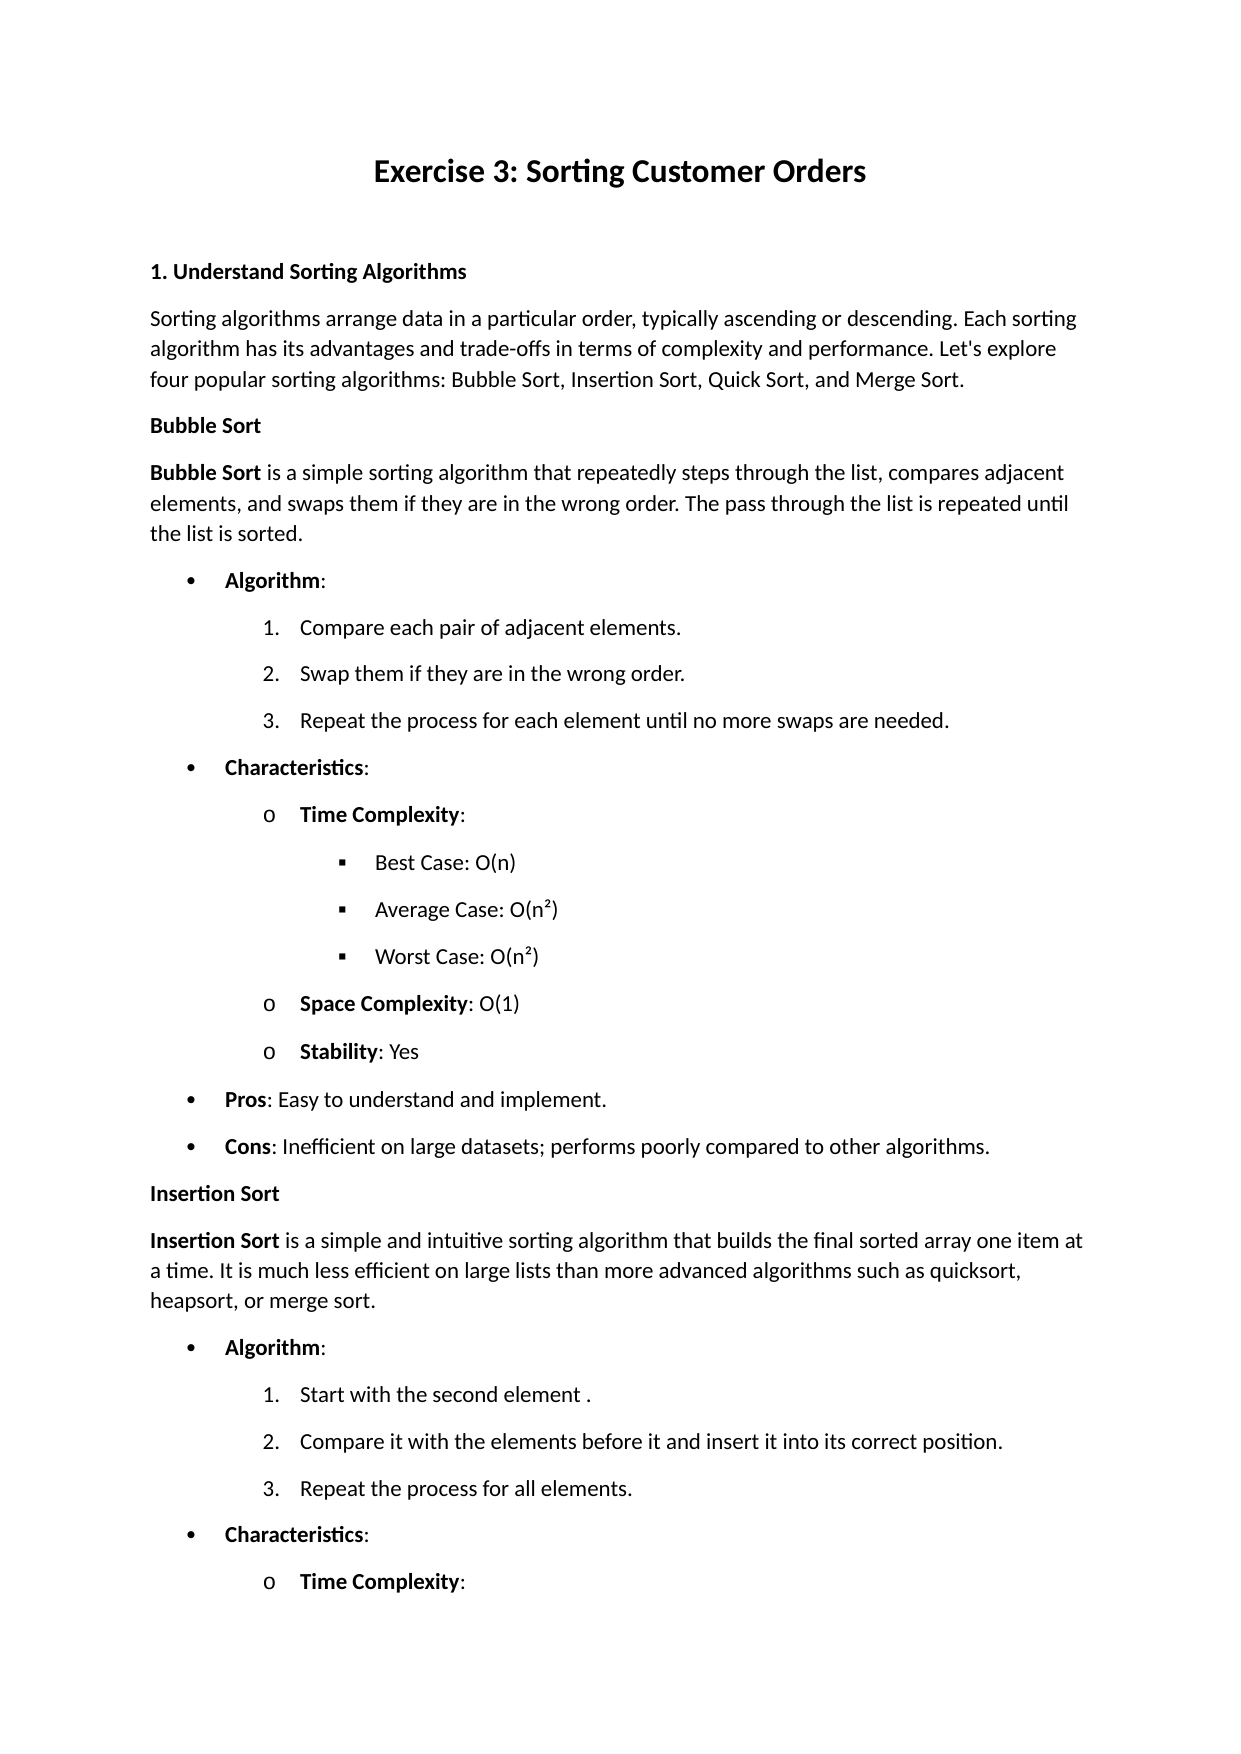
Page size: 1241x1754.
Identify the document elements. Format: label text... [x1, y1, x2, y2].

text Bubble Sort [150, 412, 1090, 440]
list Compare each pair of adjacent elements. [262, 613, 1090, 641]
list Average Case: O(n²) [337, 895, 1090, 923]
list Algorithm: [187, 1333, 1090, 1361]
list Worst Case: O(n²) [337, 942, 1090, 970]
text Bubble Sort is a simple sorting algorithm that repeatedly steps through the list, compares adjacent elements, and swaps them if they are in the wrong order. The pass through the list is repeated until the list is sorted. [150, 458, 1090, 547]
list Pros: Easy to understand and implement. [187, 1085, 1090, 1113]
list Compare it with the elements before it and insert it into its correct position. [262, 1427, 1090, 1455]
text 1. Understand Sorting Algorithms [150, 257, 1090, 286]
text Sorting algorithms arrange data in a particular order, typically ascending or descending. Each sorting algorithm has its advantages and trade-offs in terms of complexity and performance. Let's explore four popular sorting algorithms: Bubble Sort, Insertion Sort, Quick Sort, and Merge Sort. [150, 304, 1090, 393]
list Cons: Inefficient on large datasets; performs poorly compared to other algorithms. [187, 1132, 1090, 1160]
list Characteristics: [187, 753, 1090, 781]
list Swap them if they are in the wrong order. [262, 659, 1090, 688]
list Algorithm: [187, 566, 1090, 594]
list Time Complexity: [262, 1567, 1090, 1597]
text Insertion Sort [150, 1179, 1090, 1207]
list Repeat the process for each element until no more swaps are needed. [262, 706, 1090, 734]
list Stability: Yes [262, 1037, 1090, 1066]
list Best Case: O(n) [337, 848, 1090, 876]
text Insertion Sort is a simple and intuitive sorting algorithm that builds the final sorted array one item at a time. It is much less efficient on large lists than more advanced algorithms such as quicksort, heapsort, or merge sort. [150, 1226, 1090, 1314]
text Exercise 3: Sorting Customer Orders [150, 150, 1090, 191]
list Repeat the process for all elements. [262, 1474, 1090, 1502]
list Space Complexity: O(1) [262, 989, 1090, 1018]
list Time Complexity: [262, 800, 1090, 829]
list Start with the second element . [262, 1380, 1090, 1408]
list Characteristics: [187, 1521, 1090, 1549]
